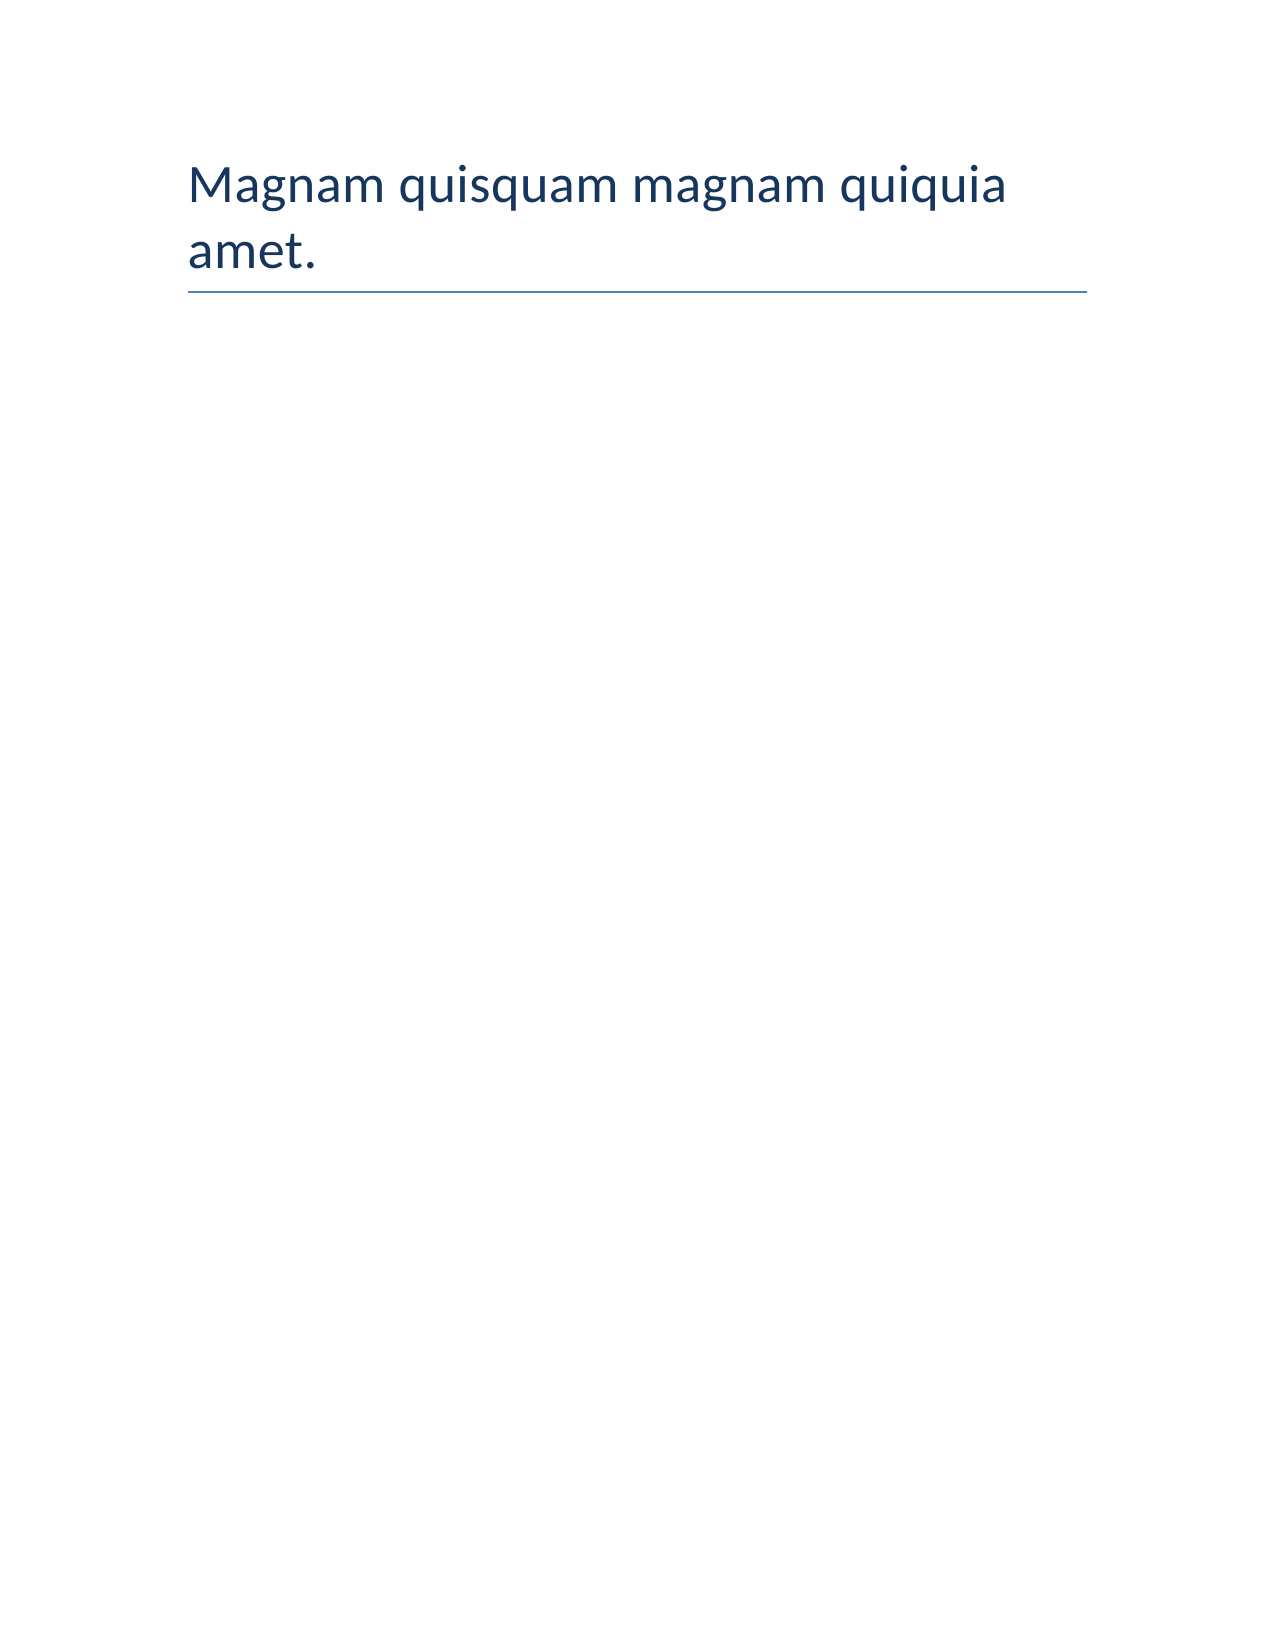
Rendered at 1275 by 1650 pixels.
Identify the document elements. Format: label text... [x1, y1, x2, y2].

title Magnam quisquam magnam quiquia amet. [187, 150, 1087, 293]
